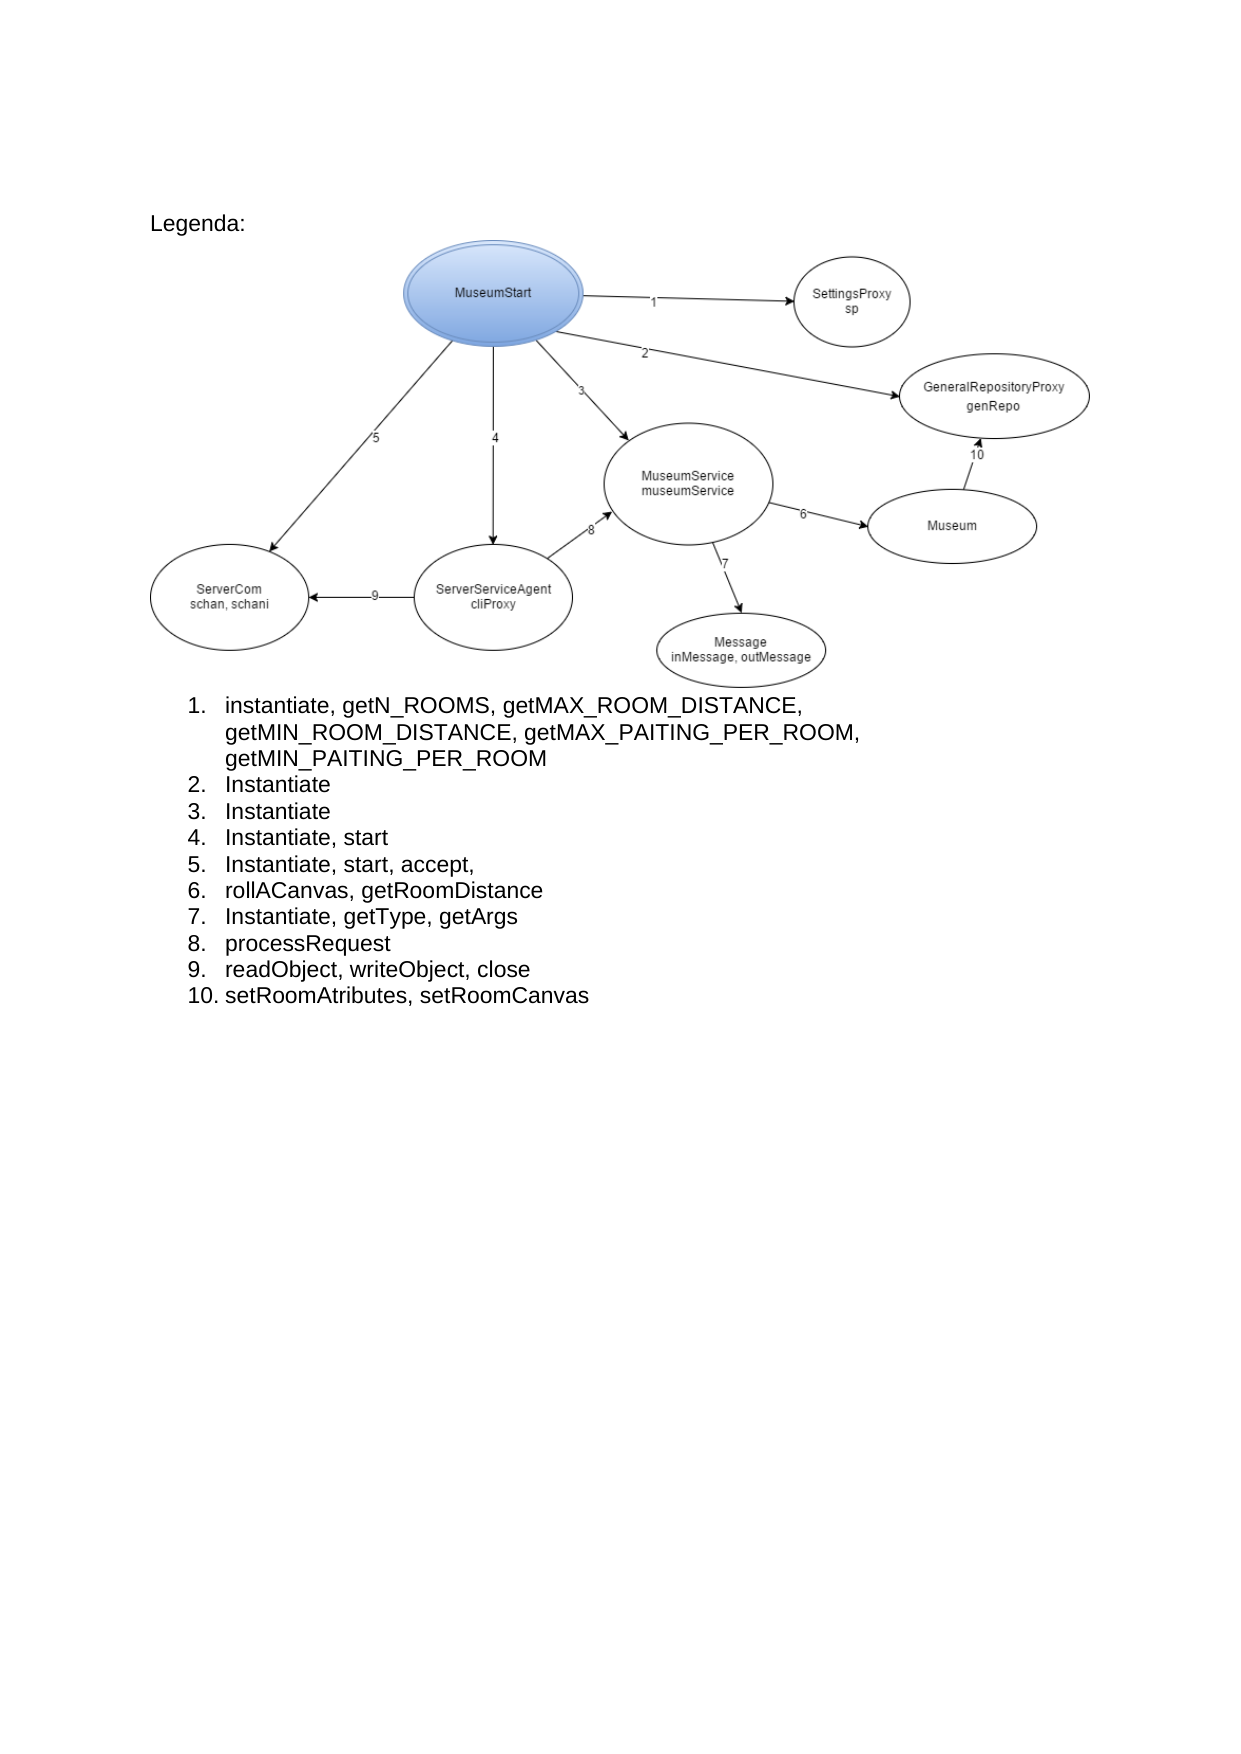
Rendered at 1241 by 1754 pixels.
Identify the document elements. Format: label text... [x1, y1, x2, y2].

list rollACanvas, getRoomDistance [187, 877, 1090, 903]
list Instantiate, getType, getArgs [187, 903, 1090, 929]
picture [150, 240, 1091, 689]
list Instantiate, start, accept, [187, 851, 1090, 877]
list readObject, writeObject, close [187, 956, 1090, 982]
list setRoomAtributes, setRoomCanvas [187, 982, 1090, 1009]
text Legenda: [150, 210, 1090, 240]
list instantiate, getN_ROOMS, getMAX_ROOM_DISTANCE, getMIN_ROOM_DISTANCE, getMAX_PAITING_PER_ROOM, getMIN_PAITING_PER_ROOM [187, 692, 1090, 771]
list Instantiate, start [187, 824, 1090, 851]
list Instantiate [187, 798, 1090, 824]
list Instantiate [187, 771, 1090, 798]
list processRequest [187, 929, 1090, 956]
